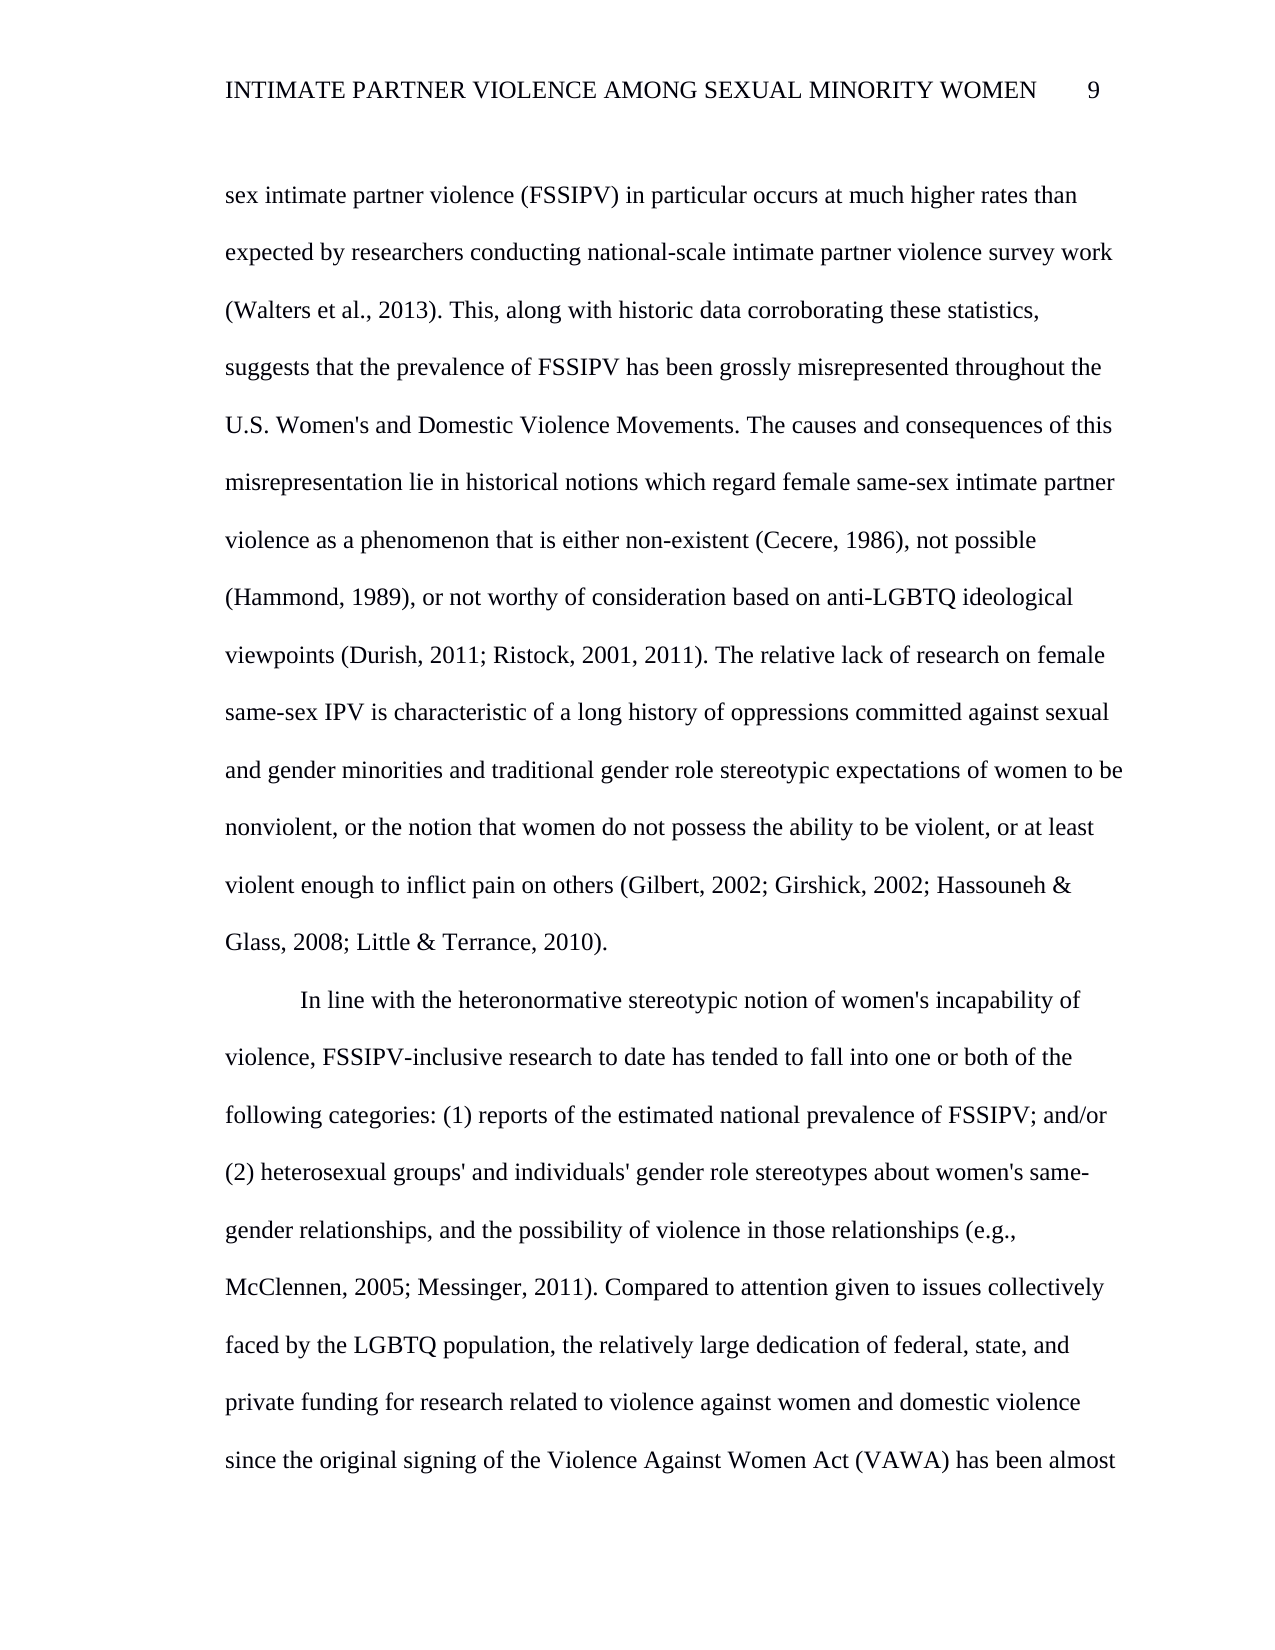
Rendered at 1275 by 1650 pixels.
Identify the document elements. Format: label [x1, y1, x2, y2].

text [225, 180, 1125, 956]
text [225, 985, 1125, 1474]
